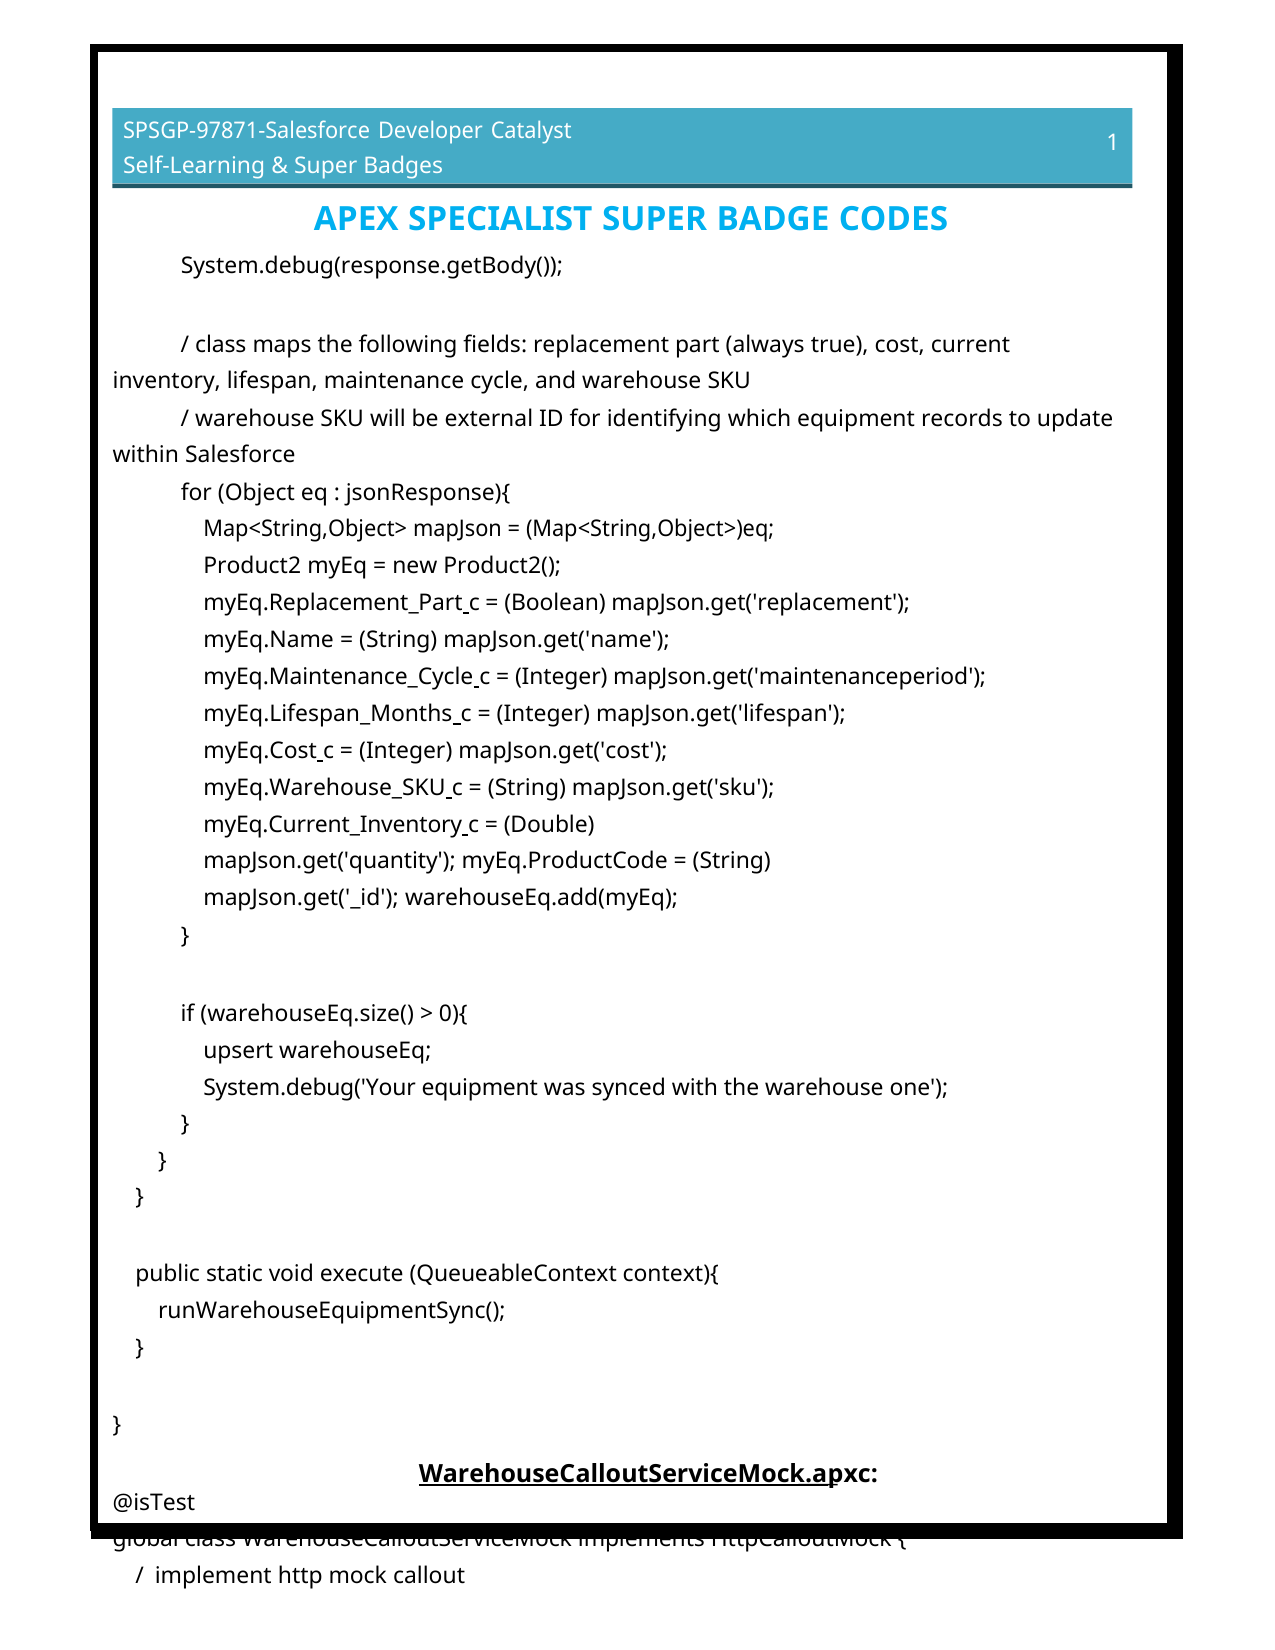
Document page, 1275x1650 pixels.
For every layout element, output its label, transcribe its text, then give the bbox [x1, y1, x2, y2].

text SPSGP-97871-Salesforce Developer Catalyst [123, 121, 1156, 142]
text } [158, 1144, 1156, 1175]
text myEq.Maintenance_Cycle c = (Integer) mapJson.get('maintenanceperiod'); myEq.Lifespan_Months c = (Integer) mapJson.get('lifespan'); [203, 660, 1156, 728]
text } [112, 1408, 198, 1439]
text / class maps the following ﬁelds: replacement part (always true), cost, current inventory, lifespan, maintenance cycle, and warehouse SKU [112, 328, 1096, 396]
subtitle APEX SPECIALIST SUPER BADGE CODES [222, 195, 1040, 241]
text global class WarehouseCalloutServiceMock implements HttpCalloutMock { [112, 1522, 1156, 1554]
text @isTest [112, 1486, 198, 1517]
subtitle WarehouseCalloutServiceMock.apxc: [418, 1456, 1156, 1490]
text / warehouse SKU will be external ID for identifying which equipment records to update within Salesforce [112, 402, 1156, 470]
text / implement http mock callout [135, 1559, 1156, 1590]
text } [135, 1180, 1156, 1212]
text System.debug(response.getBody()); [181, 249, 1156, 281]
text myEq.Replacement_Part c = (Boolean) mapJson.get('replacement'); myEq.Name = (String) mapJson.get('name'); [203, 586, 914, 654]
text } [181, 1107, 1156, 1138]
text System.debug('Your equipment was synced with the warehouse one'); [203, 1071, 1156, 1102]
text public static void execute (QueueableContext context){ runWarehouseEquipmentSync(); [135, 1257, 914, 1325]
text for (Object eq : jsonResponse){ [181, 476, 1156, 507]
text Map<String,Object> mapJson = (Map<String,Object>)eq; Product2 myEq = new Product2(); [203, 512, 811, 580]
text } [181, 918, 1156, 950]
text Self-Learning & Super Badges 1 [123, 142, 1156, 181]
text } [135, 1331, 1156, 1362]
text if (warehouseEq.size() > 0){ upsert warehouseEq; [180, 997, 514, 1065]
text myEq.Cost c = (Integer) mapJson.get('cost'); myEq.Warehouse_SKU c = (String) mapJson.get('sku'); myEq.Current_Inventory c = (Double) mapJson.get('quantity'); myEq.ProductCode = (String) mapJson.get('_id'); warehouseEq.add(myEq); [203, 734, 838, 912]
